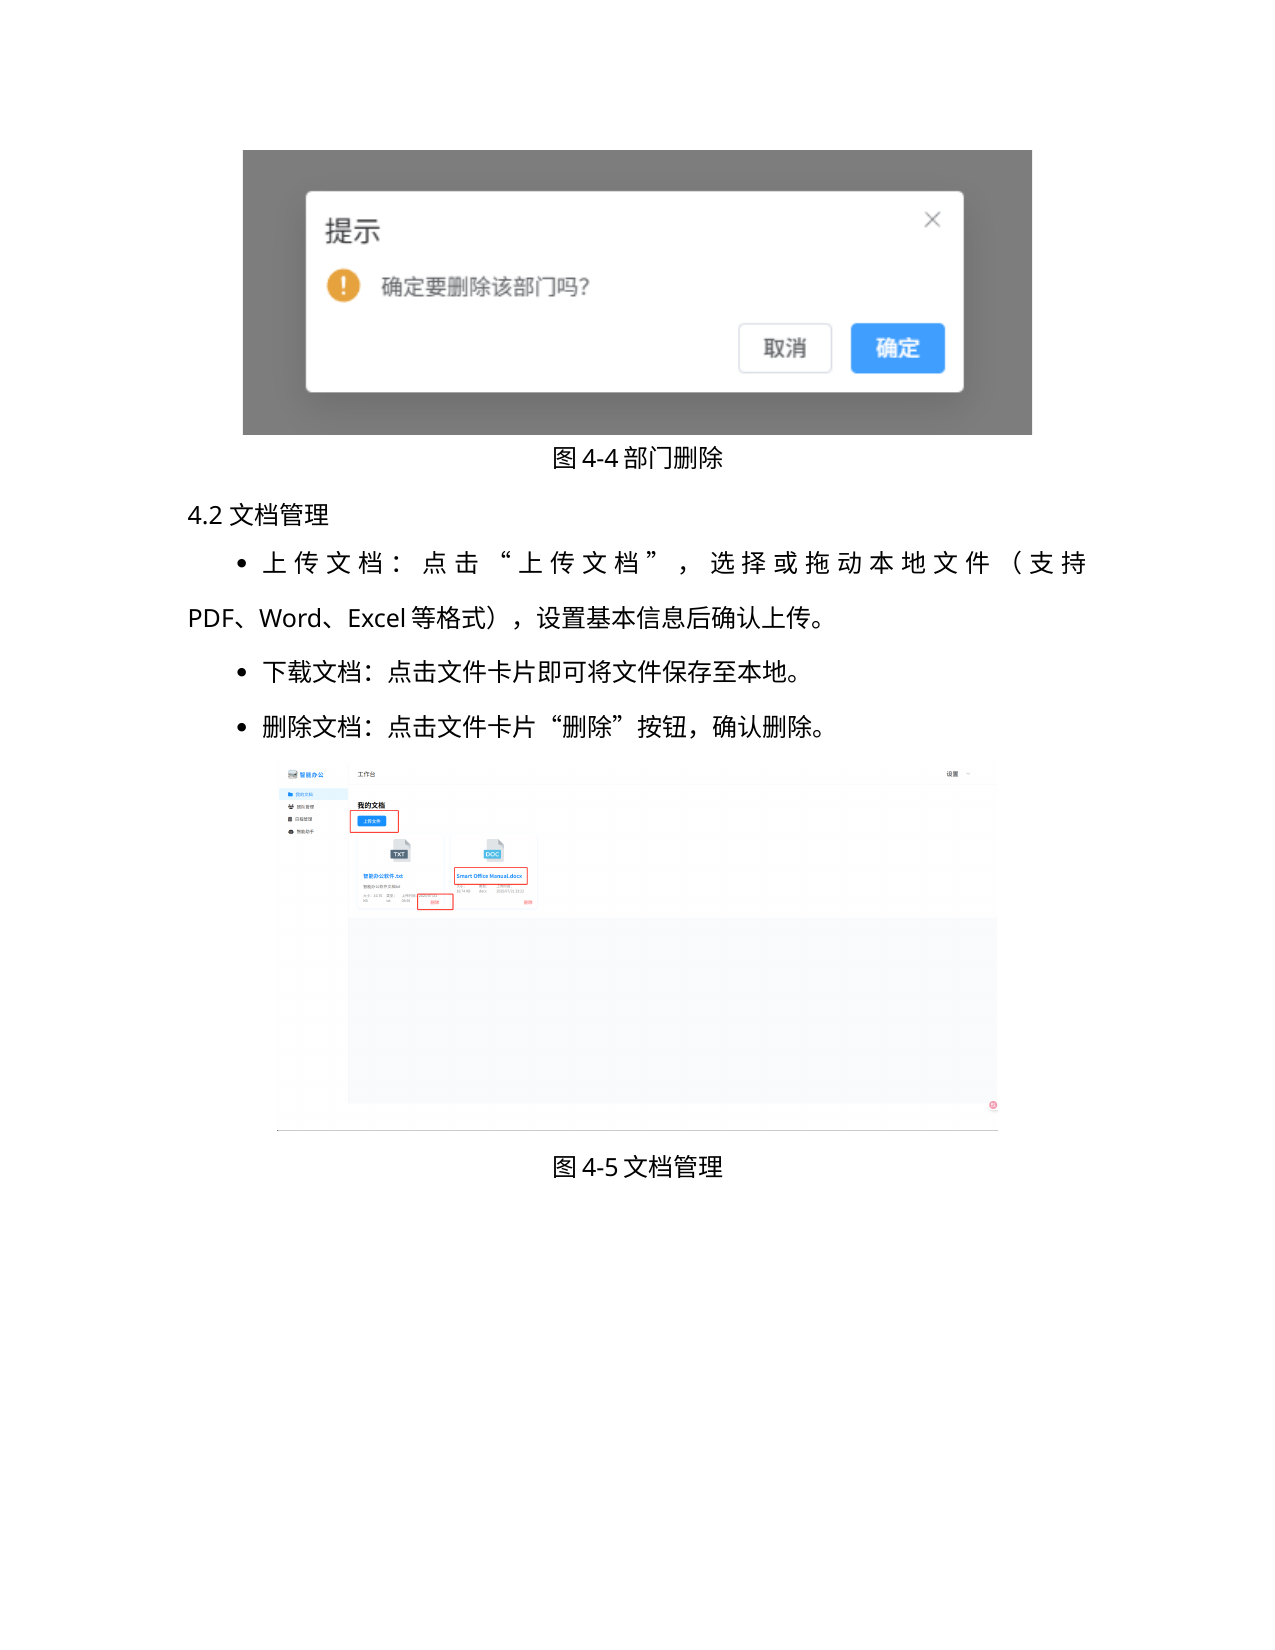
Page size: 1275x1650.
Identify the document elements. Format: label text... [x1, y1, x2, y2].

text 图4-4部门删除 [187, 438, 1087, 474]
picture [277, 761, 998, 1131]
picture [242, 150, 1033, 435]
list 删除文档：点击文件卡片“删除”按钮，确认删除。 [187, 707, 1087, 743]
list 下载文档：点击文件卡片即可将文件保存至本地。 [187, 653, 1087, 689]
text 图4-5文档管理 [187, 1148, 1087, 1184]
list 上传文档：点击“上传文档”，选择或拖动本地文件（支持PDF、Word、Excel等格式），设置基本信息后确认上传。 [187, 544, 1087, 634]
subtitle 4.2 文档管理 [187, 495, 1087, 531]
